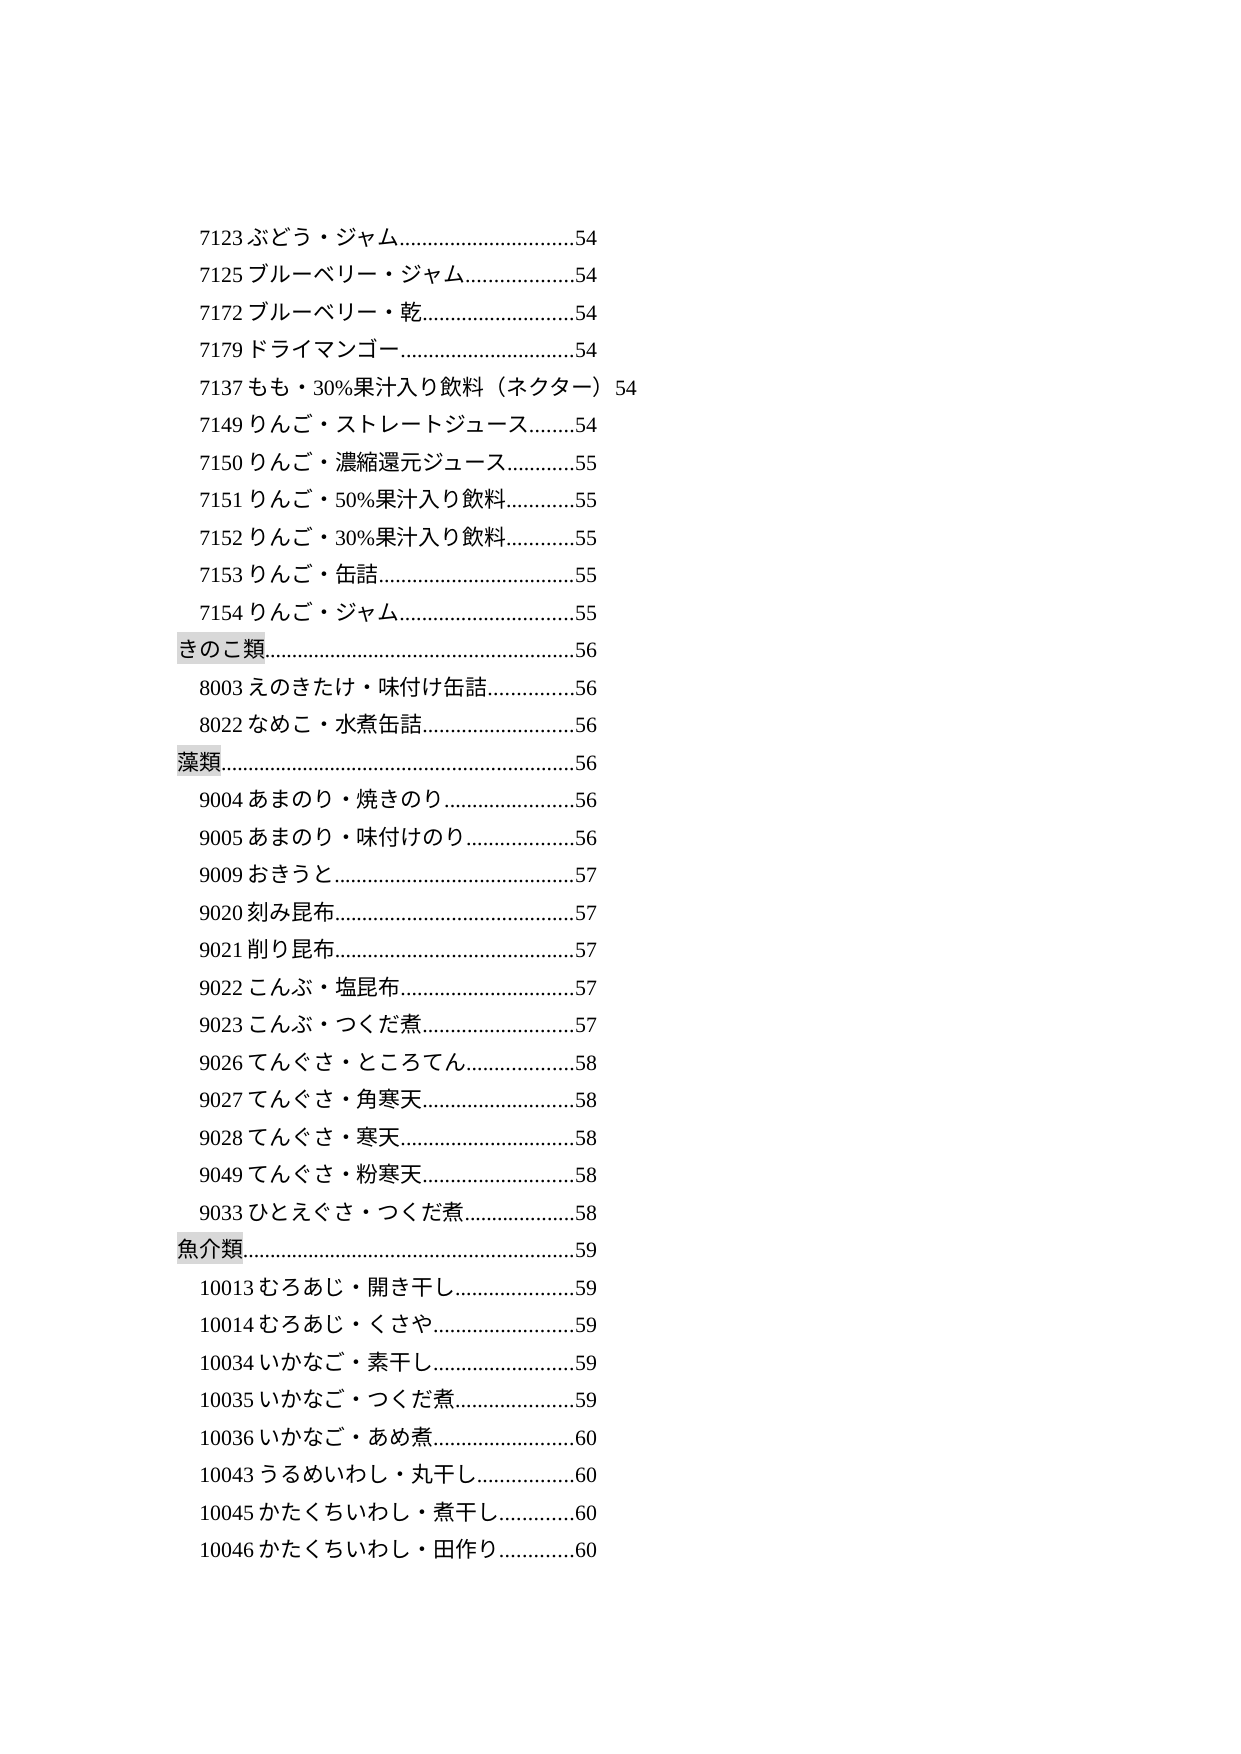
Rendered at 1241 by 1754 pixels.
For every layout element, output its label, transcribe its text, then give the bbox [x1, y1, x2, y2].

text 9021削り昆布 57 [199, 929, 1063, 967]
text 9028てんぐさ・寒天 58 [199, 1117, 1063, 1154]
text 7151りんご・50%果汁入り飲料 55 [199, 479, 1063, 517]
text 7153りんご・缶詰 55 [199, 554, 1063, 592]
text 7125ブルーベリー・ジャム 54 [199, 254, 1063, 292]
text 10036いかなご・あめ煮 60 [199, 1417, 1063, 1454]
text 9005あまのり・味付けのり 56 [199, 817, 1063, 854]
text 9004あまのり・焼きのり 56 [199, 779, 1063, 817]
text 10034いかなご・素干し 59 [199, 1342, 1063, 1379]
text 9033ひとえぐさ・つくだ煮 58 [199, 1192, 1063, 1229]
text 10035いかなご・つくだ煮 59 [199, 1379, 1063, 1417]
text 7123ぶどう・ジャム 54 [199, 217, 1063, 254]
text 7172ブルーベリー・乾 54 [199, 292, 1063, 329]
text 8003えのきたけ・味付け缶詰 56 [199, 667, 1063, 704]
text 7154りんご・ジャム 55 [199, 592, 1063, 629]
text 7150りんご・濃縮還元ジュース 55 [199, 442, 1063, 479]
text 9026てんぐさ・ところてん 58 [199, 1042, 1063, 1079]
text 7137もも・30%果汁入り飲料（ネクター） 54 [199, 367, 1063, 404]
text 藻類 56 [177, 742, 1063, 779]
text きのこ類 56 [177, 629, 1063, 667]
text 7152りんご・30%果汁入り飲料 55 [199, 517, 1063, 554]
text 9009おきうと 57 [199, 854, 1063, 892]
text 9022こんぶ・塩昆布 57 [199, 967, 1063, 1004]
text 10014むろあじ・くさや 59 [199, 1304, 1063, 1342]
text 10046かたくちいわし・田作り 60 [199, 1529, 1063, 1567]
text 9049てんぐさ・粉寒天 58 [199, 1154, 1063, 1192]
text 魚介類 59 [177, 1229, 1063, 1267]
text 7179ドライマンゴー 54 [199, 329, 1063, 367]
text 8022なめこ・水煮缶詰 56 [199, 704, 1063, 742]
text 10045かたくちいわし・煮干し 60 [199, 1492, 1063, 1529]
text 10043うるめいわし・丸干し 60 [199, 1454, 1063, 1492]
text 7149りんご・ストレートジュース 54 [199, 404, 1063, 442]
text 9020刻み昆布 57 [199, 892, 1063, 929]
text 9027てんぐさ・角寒天 58 [199, 1079, 1063, 1117]
text 10013むろあじ・開き干し 59 [199, 1267, 1063, 1304]
text 9023こんぶ・つくだ煮 57 [199, 1004, 1063, 1042]
